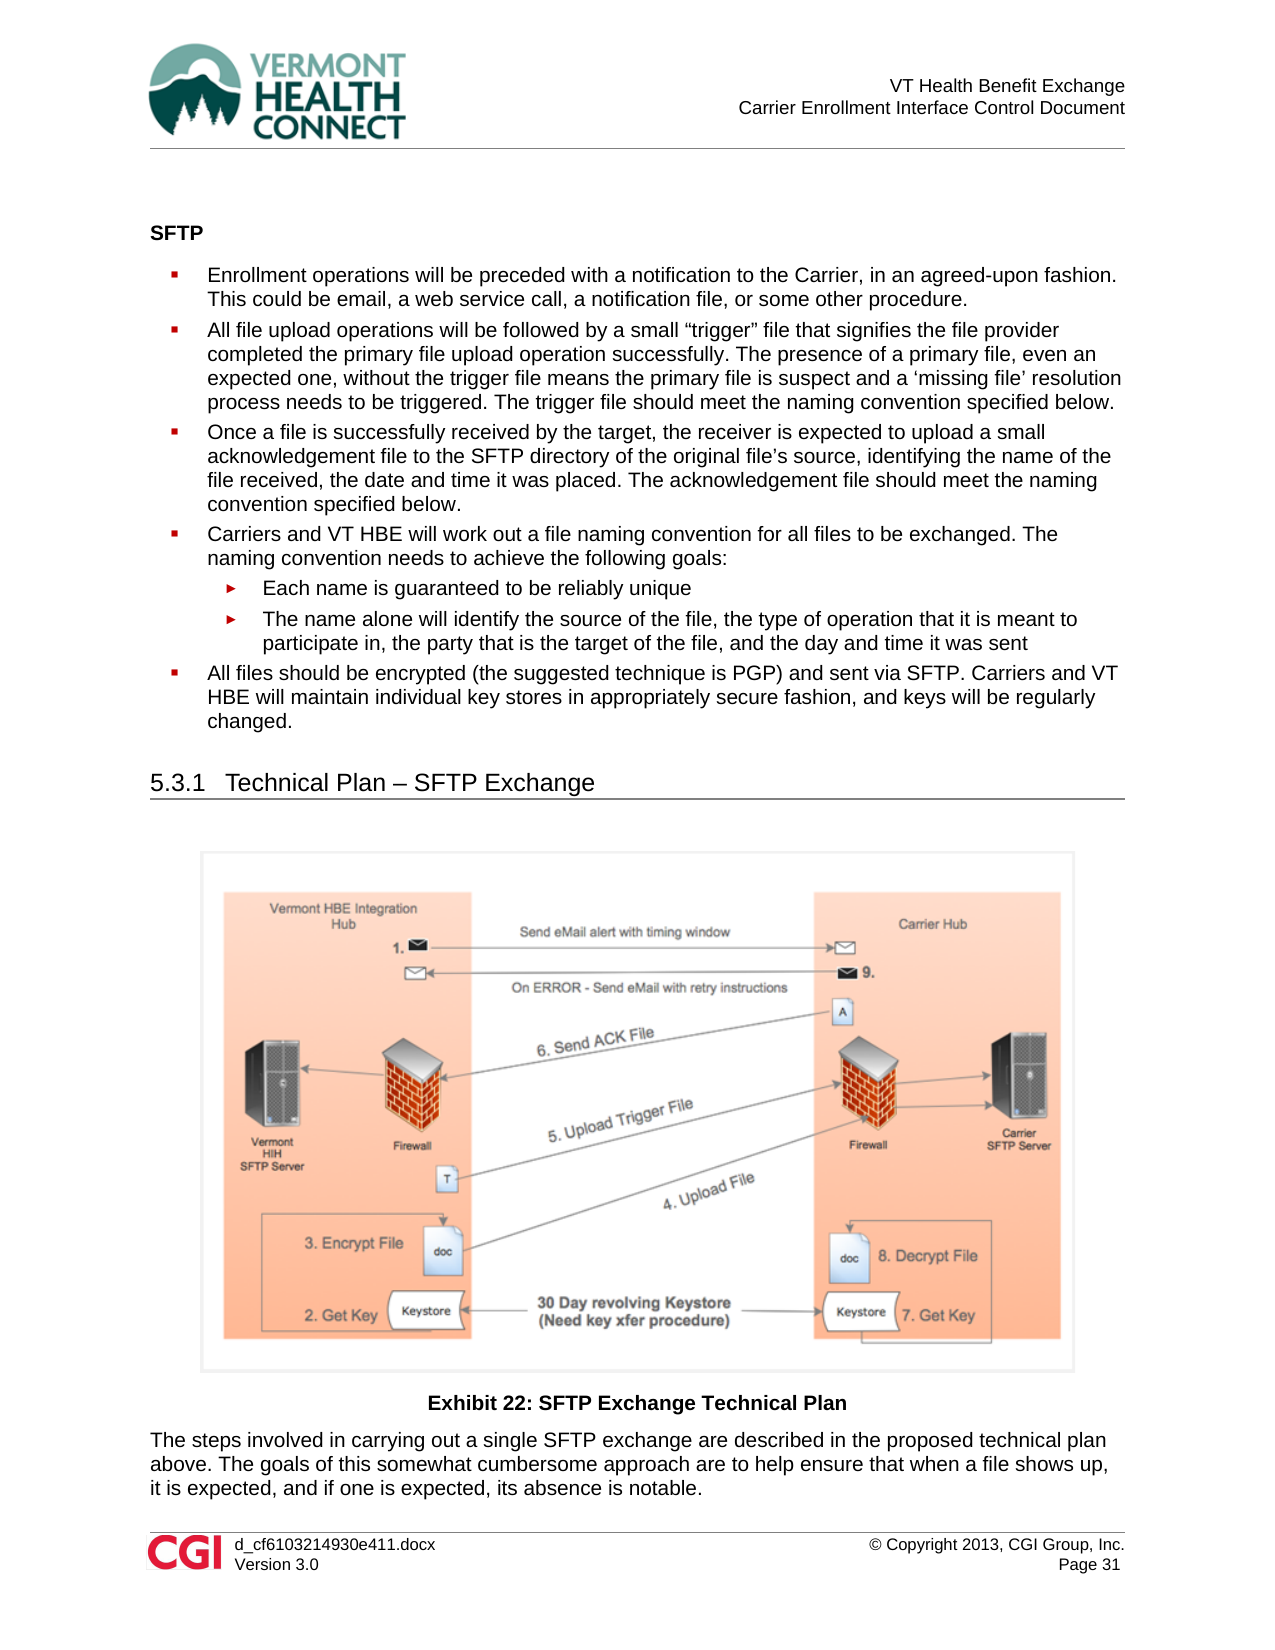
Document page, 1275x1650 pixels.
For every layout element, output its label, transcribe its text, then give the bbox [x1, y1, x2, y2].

text All file upload operations will be followed by a small “trigger” file that signifies the file provider completed the primary file upload operation successfully. The presence of a primary file, even an expected one, without the trigger file means the primary file is suspect and a ‘missing file’ resolution process needs to be triggered. The trigger file should meet the naming convention specified below. [169, 317, 1125, 413]
text SFTP [150, 221, 1125, 244]
text Carriers and VT HBE will work out a file naming convention for all files to be exchanged. The naming convention needs to achieve the following goals: [169, 522, 1125, 570]
text The name alone will identify the source of the file, the type of operation that it is meant to participate in, the party that is the target of the file, and the day and time it was sent [225, 606, 1125, 654]
text Exhibit 22: SFTP Exchange Technical Plan [150, 1391, 1125, 1415]
text Each name is guaranteed to be reliably unique [225, 576, 1125, 600]
picture [146, 1535, 222, 1570]
text The steps involved in carrying out a single SFTP exchange are described in the proposed technical plan above. The goals of this somewhat cumbersome approach are to help ensure that when a file shows up, it is expected, and if one is expected, its absence is notable. [150, 1427, 1125, 1499]
text Once a file is successfully received by the target, the receiver is expected to upload a small acknowledgement file to the SFTP directory of the original file’s source, identifying the name of the file received, the date and time it was placed. The acknowledgement file should meet the naming convention specified below. [169, 420, 1125, 516]
text All files should be encrypted (the suggested technique is PGP) and sent via SFTP. Carriers and VT HBE will maintain individual key stores in appropriately secure fashion, and keys will be regularly changed. [169, 661, 1125, 732]
picture [200, 851, 1075, 1373]
picture [146, 41, 409, 145]
text Enrollment operations will be preceded with a notification to the Carrier, in an agreed-upon fashion. This could be email, a web service call, a notification file, or some other procedure. [169, 263, 1125, 311]
subtitle Technical Plan – SFTP Exchange [150, 767, 1125, 798]
